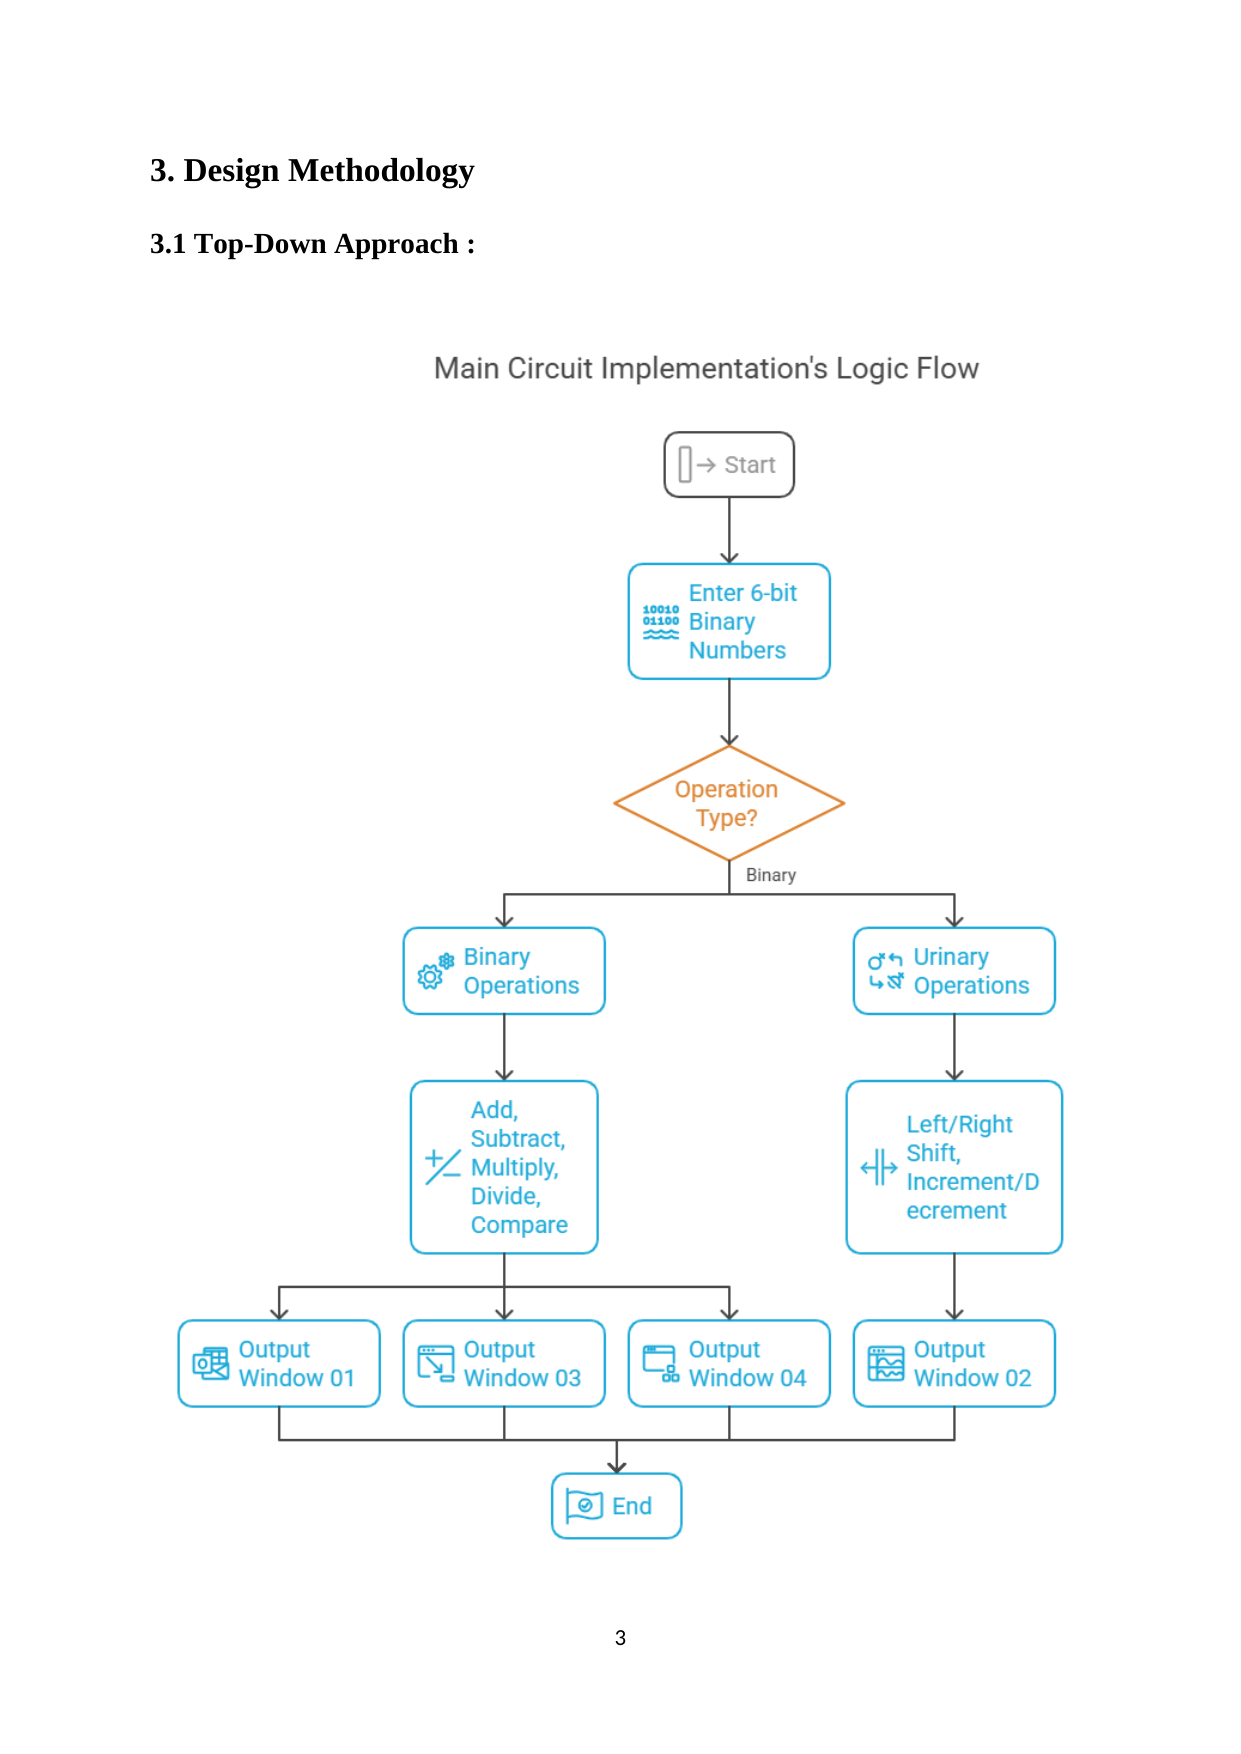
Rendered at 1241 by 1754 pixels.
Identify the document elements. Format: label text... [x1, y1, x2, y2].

text 3. Design Methodology [150, 150, 1090, 188]
text 3.1 Top-Down Approach : [150, 227, 1090, 260]
picture [150, 260, 1091, 1597]
